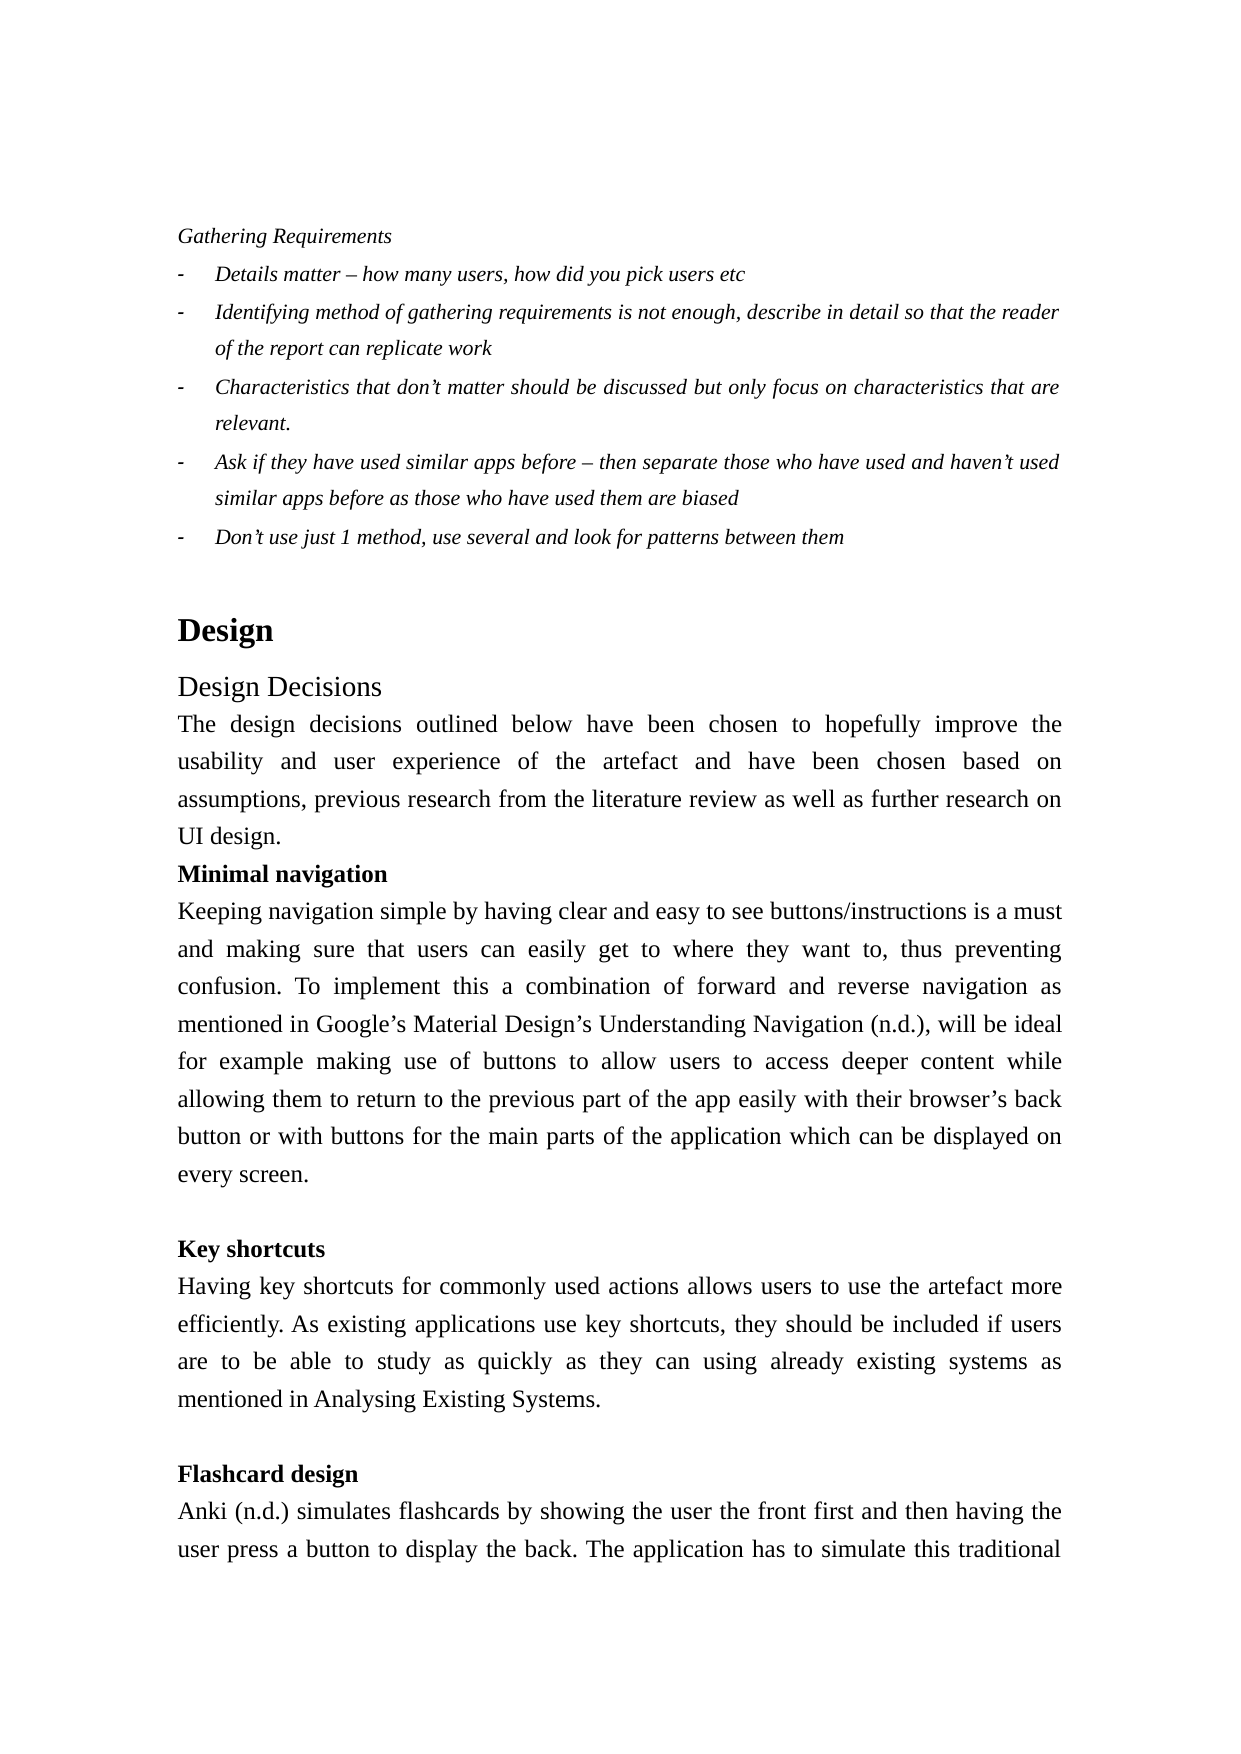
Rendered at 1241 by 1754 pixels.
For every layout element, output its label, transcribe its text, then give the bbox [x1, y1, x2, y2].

text Keeping navigation simple by having clear and easy to see buttons/instructions is a must and making sure that users can easily get to where they want to, thus preventing confusion. To implement this a combination of forward and reverse navigation as mentioned in Google’s Material Design’s Understanding Navigation (n.d.), will be ideal for example making use of buttons to allow users to access deeper content while allowing them to return to the previous part of the app easily with their browser’s back button or with buttons for the main parts of the application which can be displayed on every screen. [177, 892, 1063, 1192]
text Having key shortcuts for commonly used actions allows users to use the artefact more efficiently. As existing applications use key shortcuts, they should be included if users are to be able to study as quickly as they can using already existing systems as mentioned in Analysing Existing Systems. [177, 1267, 1063, 1417]
list Don’t use just 1 method, use several and look for patterns between them [177, 517, 1063, 554]
text Gathering Requirements [177, 217, 1063, 254]
text Key shortcuts [177, 1229, 1063, 1267]
list Ask if they have used similar apps before – then separate those who have used and haven’t used similar apps before as those who have used them are biased [177, 442, 1063, 517]
text Flashcard design [177, 1454, 1063, 1492]
list Details matter – how many users, how did you pick users etc [177, 254, 1063, 292]
list Characteristics that don’t matter should be discussed but only focus on characteristics that are relevant. [177, 367, 1063, 442]
text The design decisions outlined below have been chosen to hopefully improve the usability and user experience of the artefact and have been chosen based on assumptions, previous research from the literature review as well as further research on UI design. [177, 704, 1063, 854]
text Design [177, 592, 1063, 667]
list Identifying method of gathering requirements is not enough, describe in detail so that the reader of the report can replicate work [177, 292, 1063, 367]
text Minimal navigation [177, 854, 1063, 892]
text Design Decisions [177, 667, 1063, 704]
